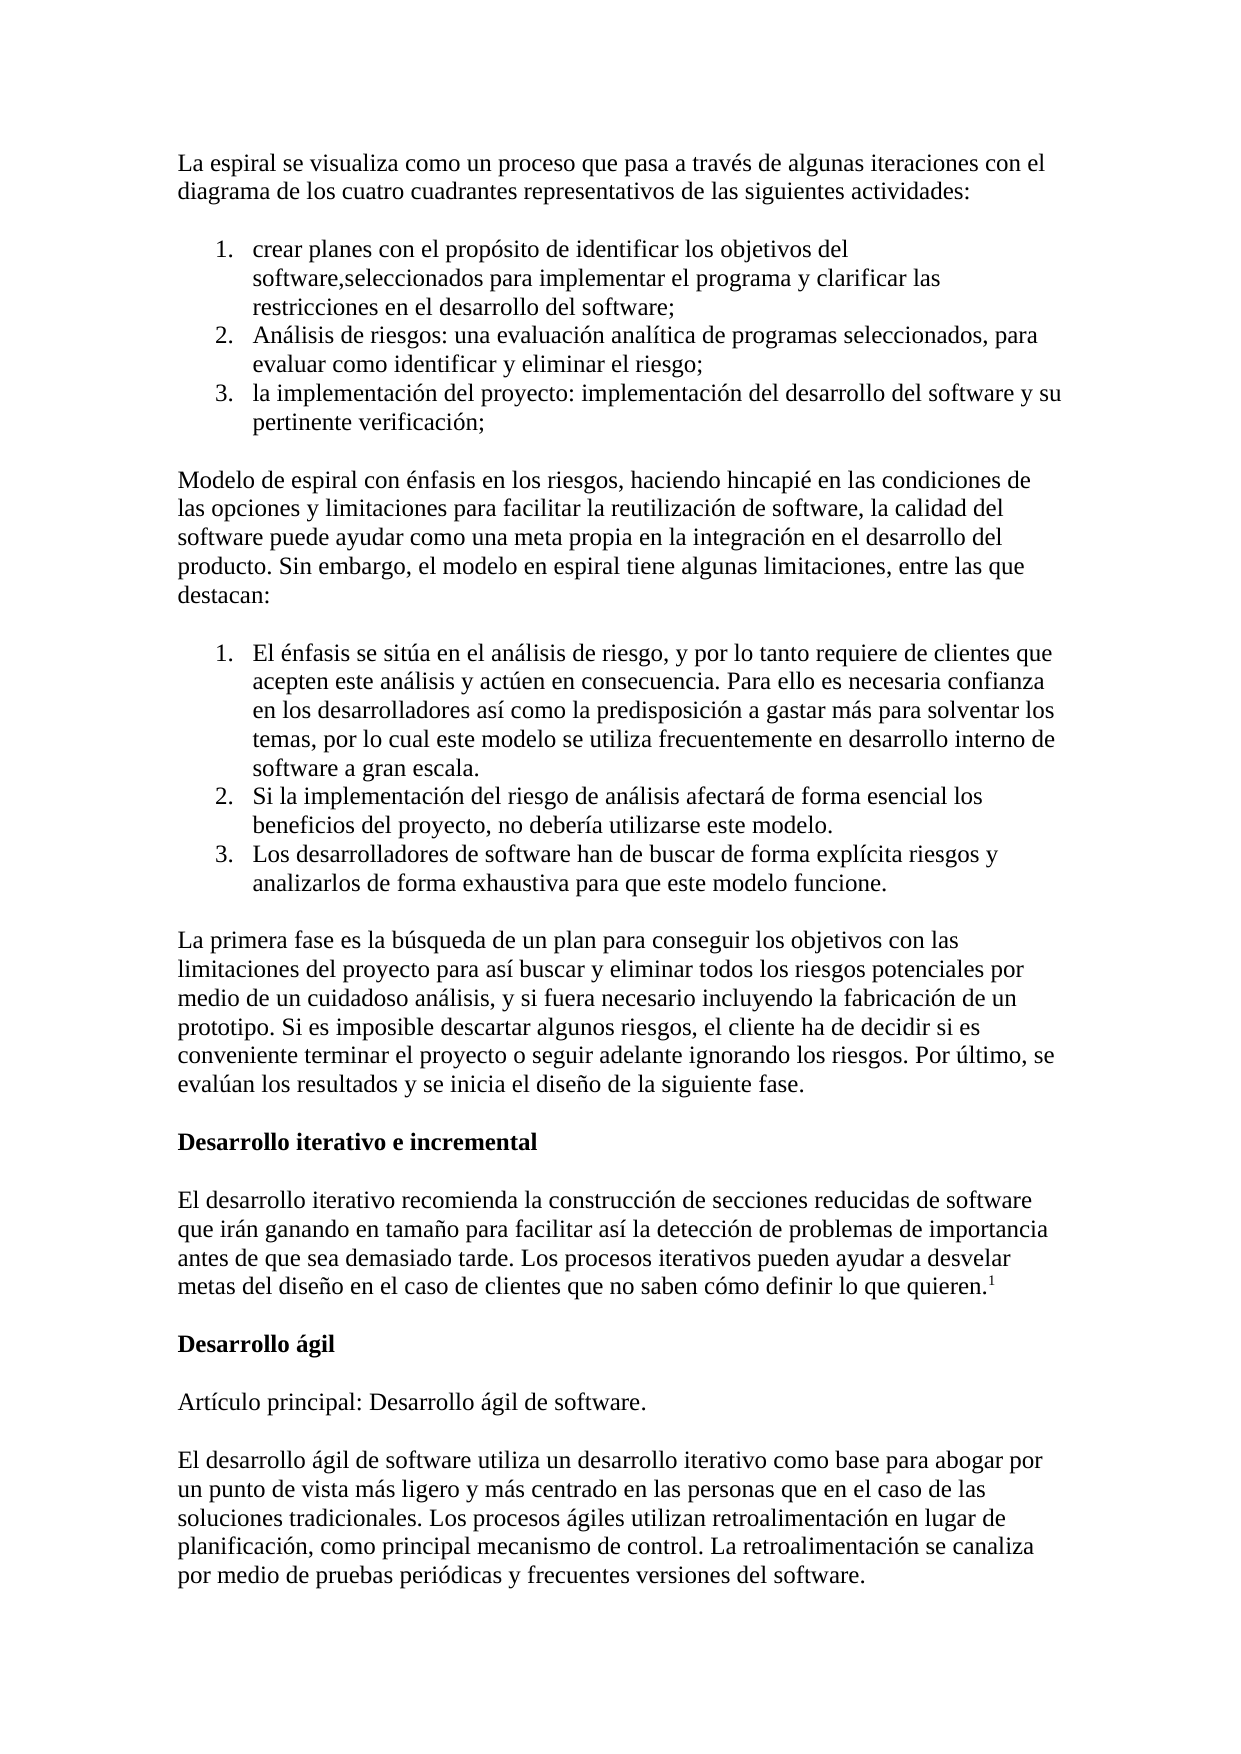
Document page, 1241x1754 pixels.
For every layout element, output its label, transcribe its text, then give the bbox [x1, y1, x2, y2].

text El desarrollo iterativo recomienda la construcción de secciones reducidas de software que irán ganando en tamaño para facilitar así la detección de problemas de importancia antes de que sea demasiado tarde. Los procesos iterativos pueden ayudar a desvelar metas del diseño en el caso de clientes que no saben cómo definir lo que quieren.1 [177, 1185, 1063, 1300]
list Si la implementación del riesgo de análisis afectará de forma esencial los beneficios del proyecto, no debería utilizarse este modelo. [215, 781, 1063, 839]
list Análisis de riesgos: una evaluación analítica de programas seleccionados, para evaluar como identificar y eliminar el riesgo; [215, 321, 1063, 378]
text La espiral se visualiza como un proceso que pasa a través de algunas iteraciones con el diagrama de los cuatro cuadrantes representativos de las siguientes actividades: [177, 148, 1063, 205]
text Desarrollo iterativo e incremental [177, 1127, 1063, 1156]
text Desarrollo ágil [177, 1329, 1063, 1358]
text La primera fase es la búsqueda de un plan para conseguir los objetivos con las limitaciones del proyecto para así buscar y eliminar todos los riesgos potenciales por medio de un cuidadoso análisis, y si fuera necesario incluyendo la fabricación de un prototipo. Si es imposible descartar algunos riesgos, el cliente ha de decidir si es conveniente terminar el proyecto o seguir adelante ignorando los riesgos. Por último, se evalúan los resultados y se inicia el diseño de la siguiente fase. [177, 926, 1063, 1098]
list crear planes con el propósito de identificar los objetivos del software,seleccionados para implementar el programa y clarificar las restricciones en el desarrollo del software; [215, 234, 1063, 321]
text Modelo de espiral con énfasis en los riesgos, haciendo hincapié en las condiciones de las opciones y limitaciones para facilitar la reutilización de software, la calidad del software puede ayudar como una meta propia en la integración en el desarrollo del producto. Sin embargo, el modelo en espiral tiene algunas limitaciones, entre las que destacan: [177, 465, 1063, 608]
text Artículo principal: Desarrollo ágil de software. [177, 1387, 1063, 1416]
list la implementación del proyecto: implementación del desarrollo del software y su pertinente verificación; [215, 378, 1063, 436]
list El énfasis se sitúa en el análisis de riesgo, y por lo tanto requiere de clientes que acepten este análisis y actúen en consecuencia. Para ello es necesaria confianza en los desarrolladores así como la predisposición a gastar más para solventar los temas, por lo cual este modelo se utiliza frecuentemente en desarrollo interno de software a gran escala. [215, 638, 1063, 781]
list Los desarrolladores de software han de buscar de forma explícita riesgos y analizarlos de forma exhaustiva para que este modelo funcione. [215, 839, 1063, 896]
text El desarrollo ágil de software utiliza un desarrollo iterativo como base para abogar por un punto de vista más ligero y más centrado en las personas que en el caso de las soluciones tradicionales. Los procesos ágiles utilizan retroalimentación en lugar de planificación, como principal mecanismo de control. La retroalimentación se canaliza por medio de pruebas periódicas y frecuentes versiones del software. [177, 1445, 1063, 1589]
